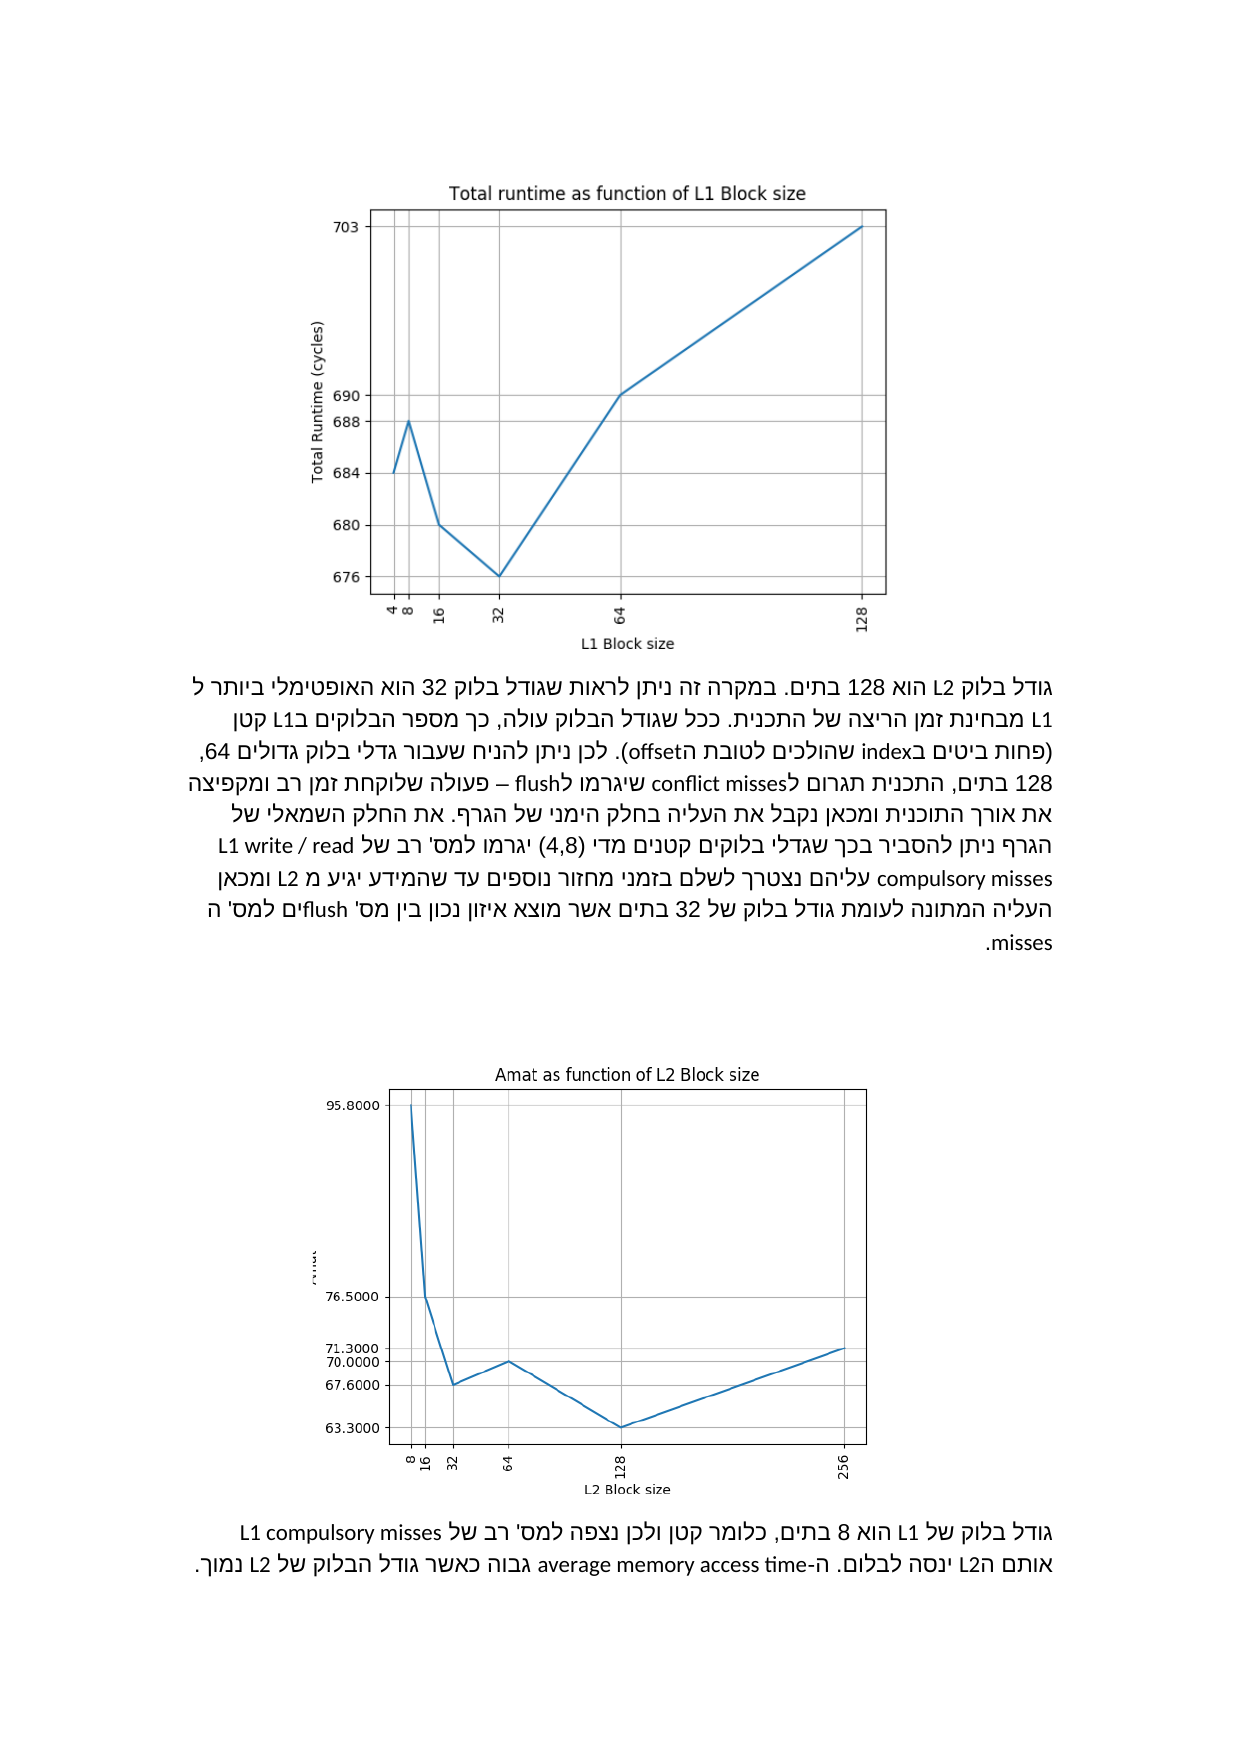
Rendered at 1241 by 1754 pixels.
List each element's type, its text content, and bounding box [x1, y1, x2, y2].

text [187, 1518, 1053, 1578]
picture [312, 1033, 927, 1494]
text גודל בלוק L2 הוא 128 בתים. במקרה זה ניתן לראות שגודל בלוק 32 הוא האופטימלי ביותר לL1 מבחינת זמן הריצה של התכנית. ככל שגודל הבלוק עולה, כך מספר הבלוקים בL1 קטן (פחות ביטים בindex שהולכים לטובת הoffset). לכן ניתן להניח שעבור גדלי בלוק גדולים 64, 128 בתים, התכנית תגרום לconflict misses שיגרמו לflush – פעולה שלוקחת זמן רב ומקפיצה את אורך התוכנית ומכאן נקבל את העליה בחלק הימני של הגרף. את החלק השמאלי של הגרף ניתן להסביר בכך שגדלי בלוקים קטנים מדי (4,8) יגרמו למס' רב של L1 write / read compulsory misses עליהם נצטרך לשלם בזמני מחזור נוספים עד שהמידע יגיע מ L2 ומכאן העליה המתונה לעומת גודל בלוק של 32 בתים אשר מוצא איזון נכון בין מס' flushים למס' הmisses. [187, 673, 1053, 956]
picture [287, 150, 952, 649]
